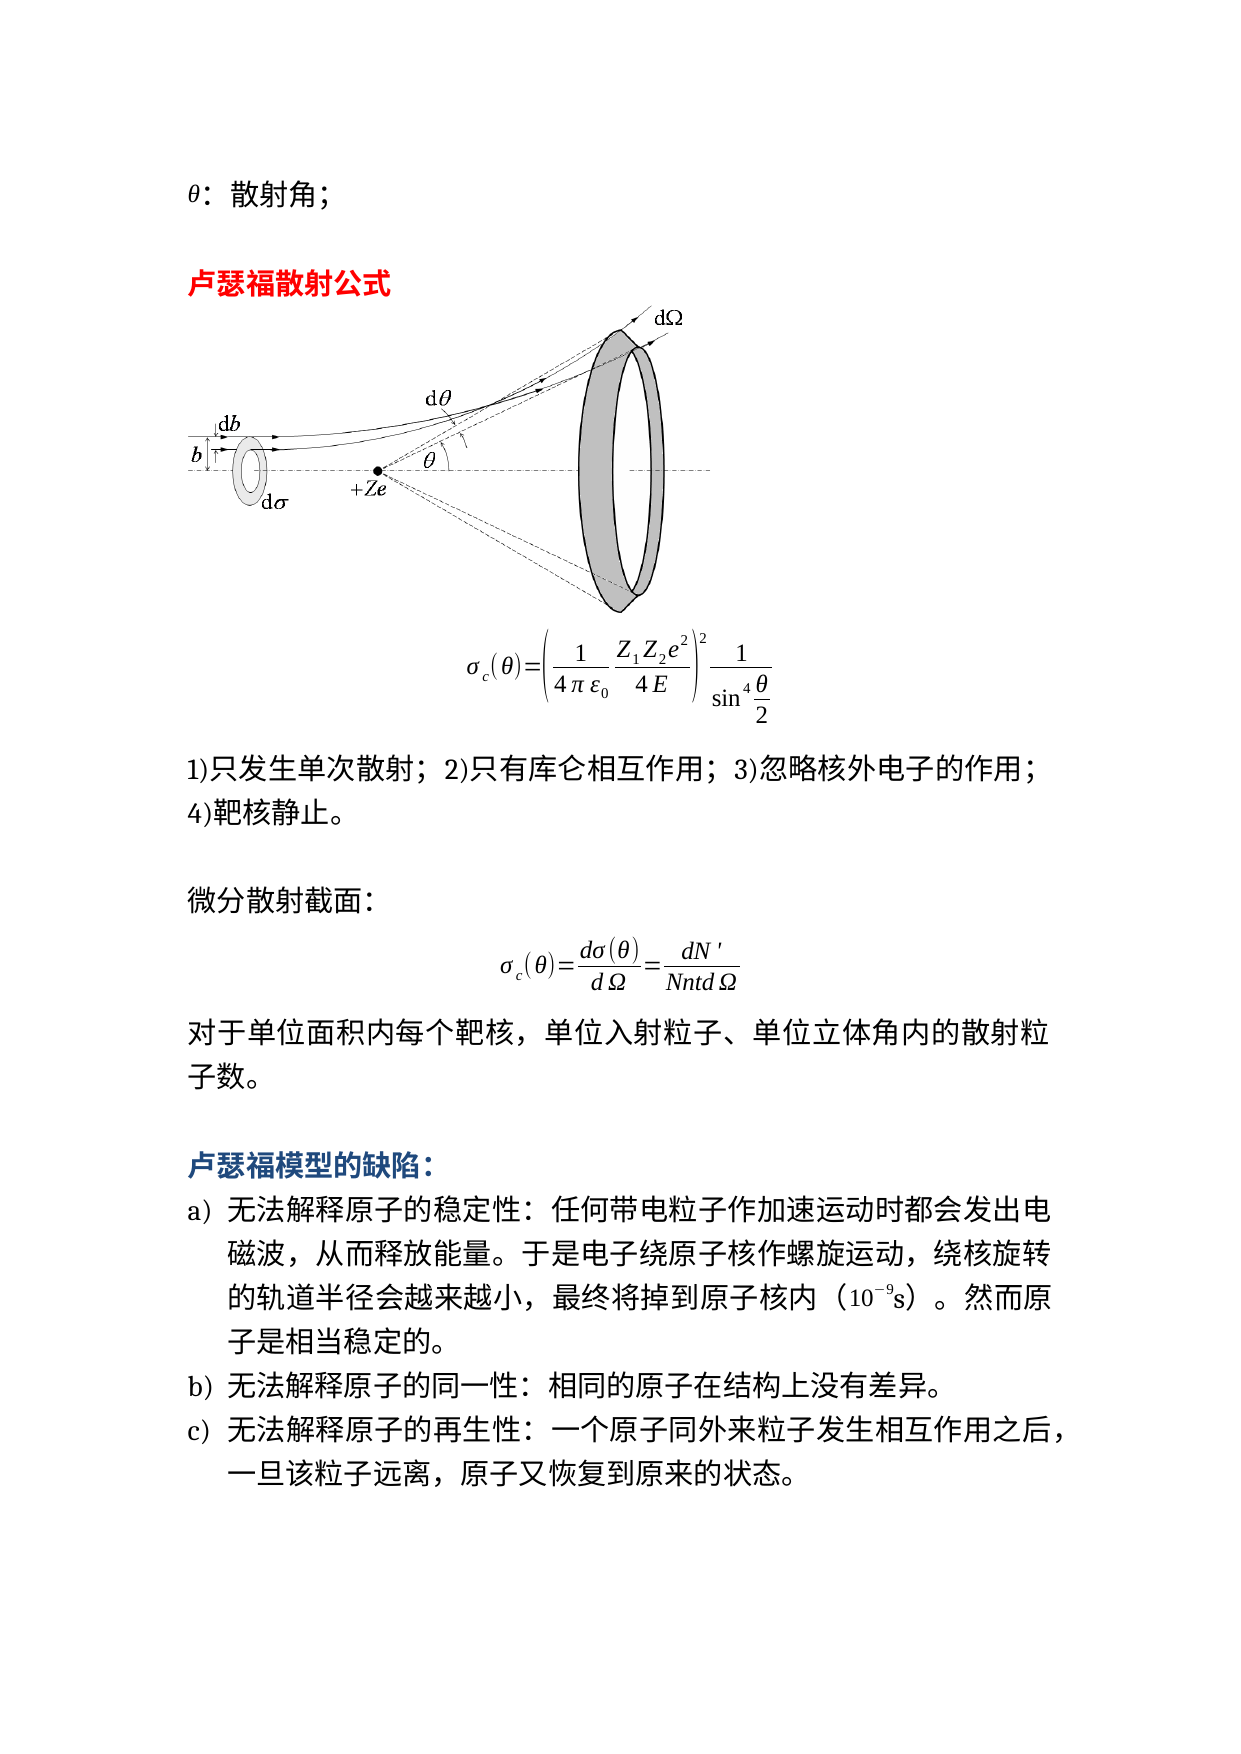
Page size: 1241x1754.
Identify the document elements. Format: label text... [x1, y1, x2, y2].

list 无法解释原子的同一性：相同的原子在结构上没有差异。 [187, 1362, 1053, 1406]
text 微分散射截面： [187, 877, 1053, 921]
text 卢瑟福散射公式 [187, 260, 1053, 304]
picture [187, 304, 711, 613]
text 卢瑟福模型的缺陷： [187, 1141, 1053, 1185]
list 无法解释原子的再生性：一个原子同外来粒子发生相互作用之后，一旦该粒子远离，原子又恢复到原来的状态。 [187, 1406, 1053, 1494]
list 无法解释原子的稳定性：任何带电粒子作加速运动时都会发出电磁波，从而释放能量。于是电子绕原子核作螺旋运动，绕核旋转的轨道半径会越来越小，最终将掉到原子核内（s）。然而原子是相当稳定的。 [187, 1185, 1053, 1362]
text ：散射角； [187, 172, 1053, 216]
text 1)只发生单次散射；2)只有库仑相互作用；3)忽略核外电子的作用； 4)靶核静止。 [187, 745, 1053, 833]
text 对于单位面积内每个靶核，单位入射粒子、单位立体角内的散射粒子数。 [187, 1009, 1053, 1097]
